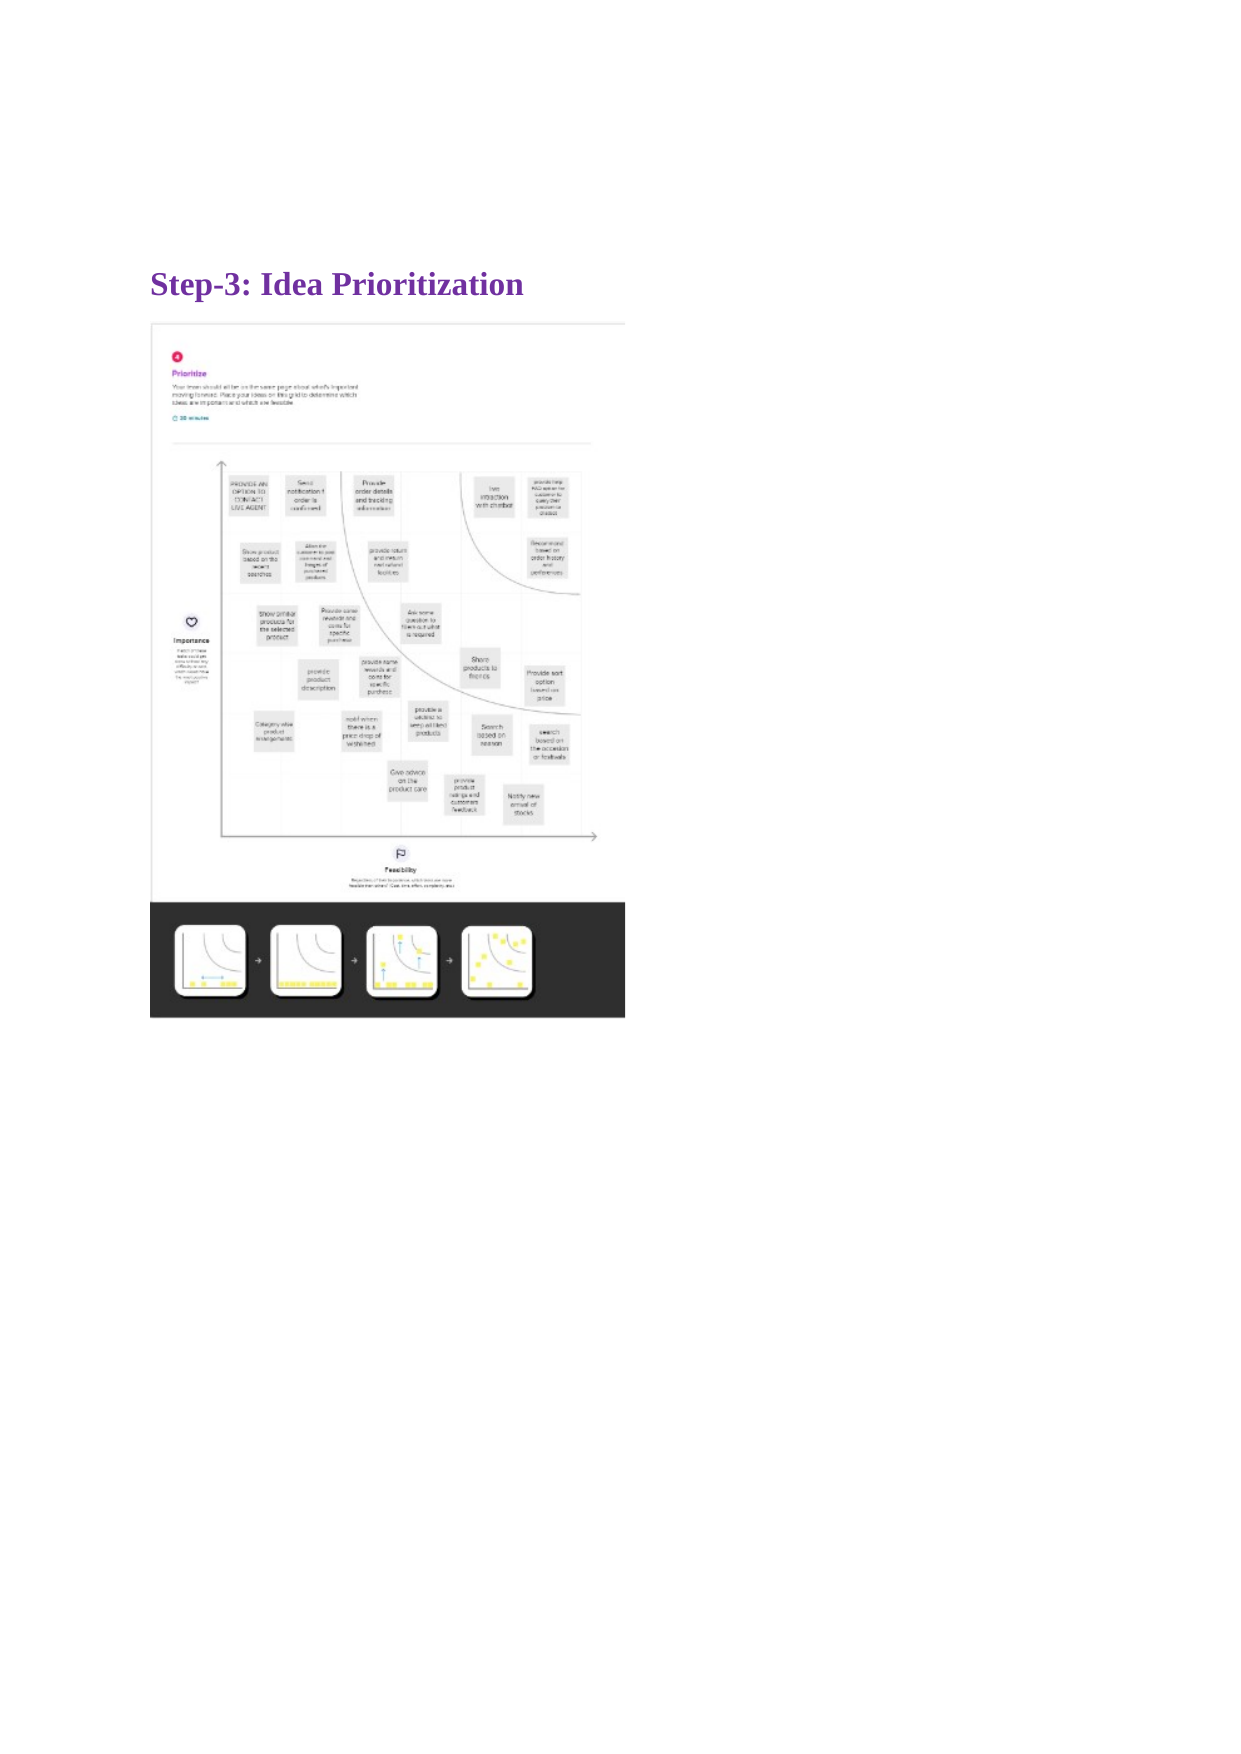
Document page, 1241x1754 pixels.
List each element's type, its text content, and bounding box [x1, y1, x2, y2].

text Step-3: Idea Prioritization [150, 264, 1090, 303]
picture [150, 321, 625, 1019]
